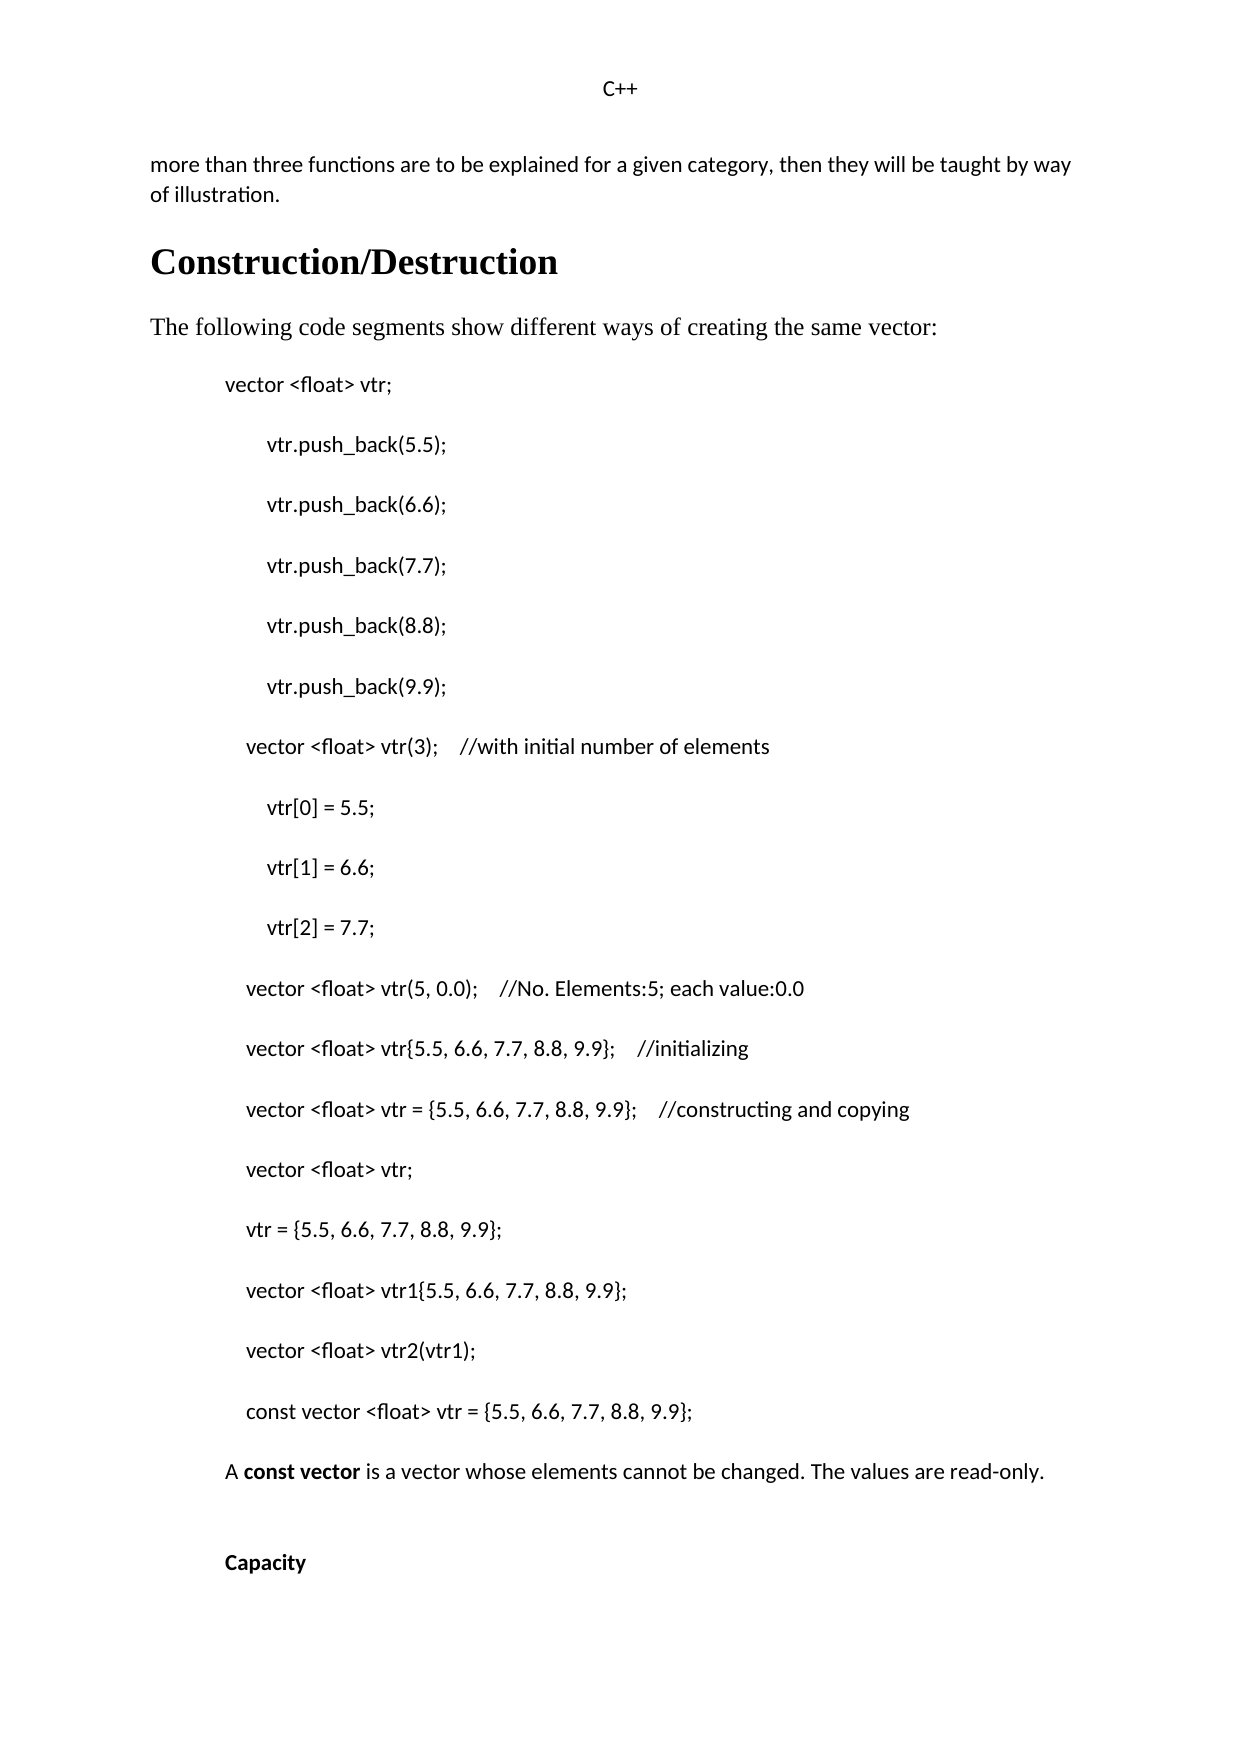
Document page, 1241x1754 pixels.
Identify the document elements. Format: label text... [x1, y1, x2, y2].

subtitle Construction/Destruction [150, 239, 1090, 283]
text The following code segments show different ways of creating the same vector: [150, 312, 1090, 341]
list A const vector is a vector whose elements cannot be changed. The values are read-only. [225, 1457, 1090, 1485]
list Capacity [225, 1548, 1090, 1576]
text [150, 150, 1090, 208]
list vector <float> vtr; vtr.push_back(5.5); vtr.push_back(6.6); vtr.push_back(7.7); vtr.push_back(8.8); vtr.push_back(9.9); vector <float> vtr(3); //with initial number of elements vtr[0] = 5.5; vtr[1] = 6.6; vtr[2] = 7.7; vector <float> vtr(5, 0.0); //No. Elements:5; each value:0.0 vector <float> vtr{5.5, 6.6, 7.7, 8.8, 9.9}; //initializing vector <float> vtr = {5.5, 6.6, 7.7, 8.8, 9.9}; //constructing and copying vector <float> vtr; vtr = {5.5, 6.6, 7.7, 8.8, 9.9}; vector <float> vtr1{5.5, 6.6, 7.7, 8.8, 9.9}; vector <float> vtr2(vtr1); const vector <float> vtr = {5.5, 6.6, 7.7, 8.8, 9.9}; [225, 370, 1090, 1425]
